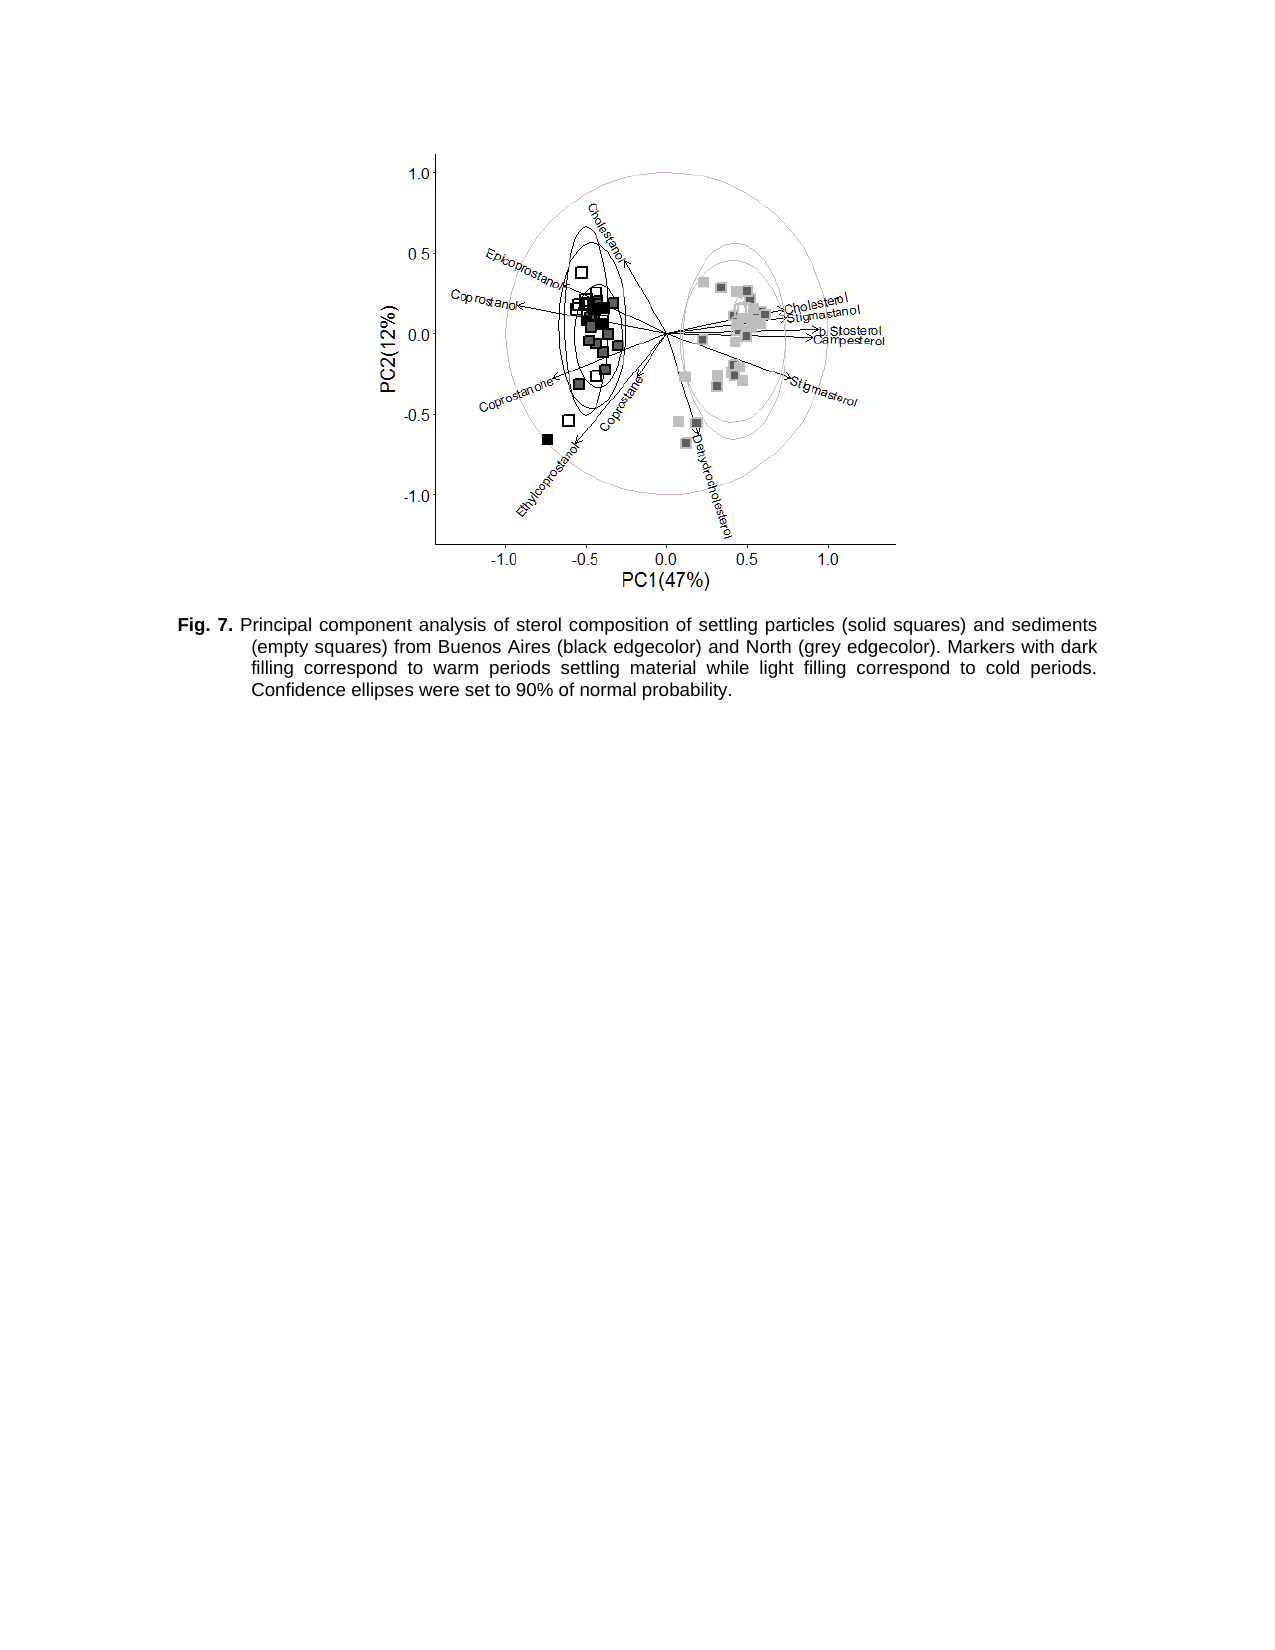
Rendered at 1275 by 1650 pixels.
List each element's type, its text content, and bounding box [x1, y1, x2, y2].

picture [300, 147, 975, 596]
